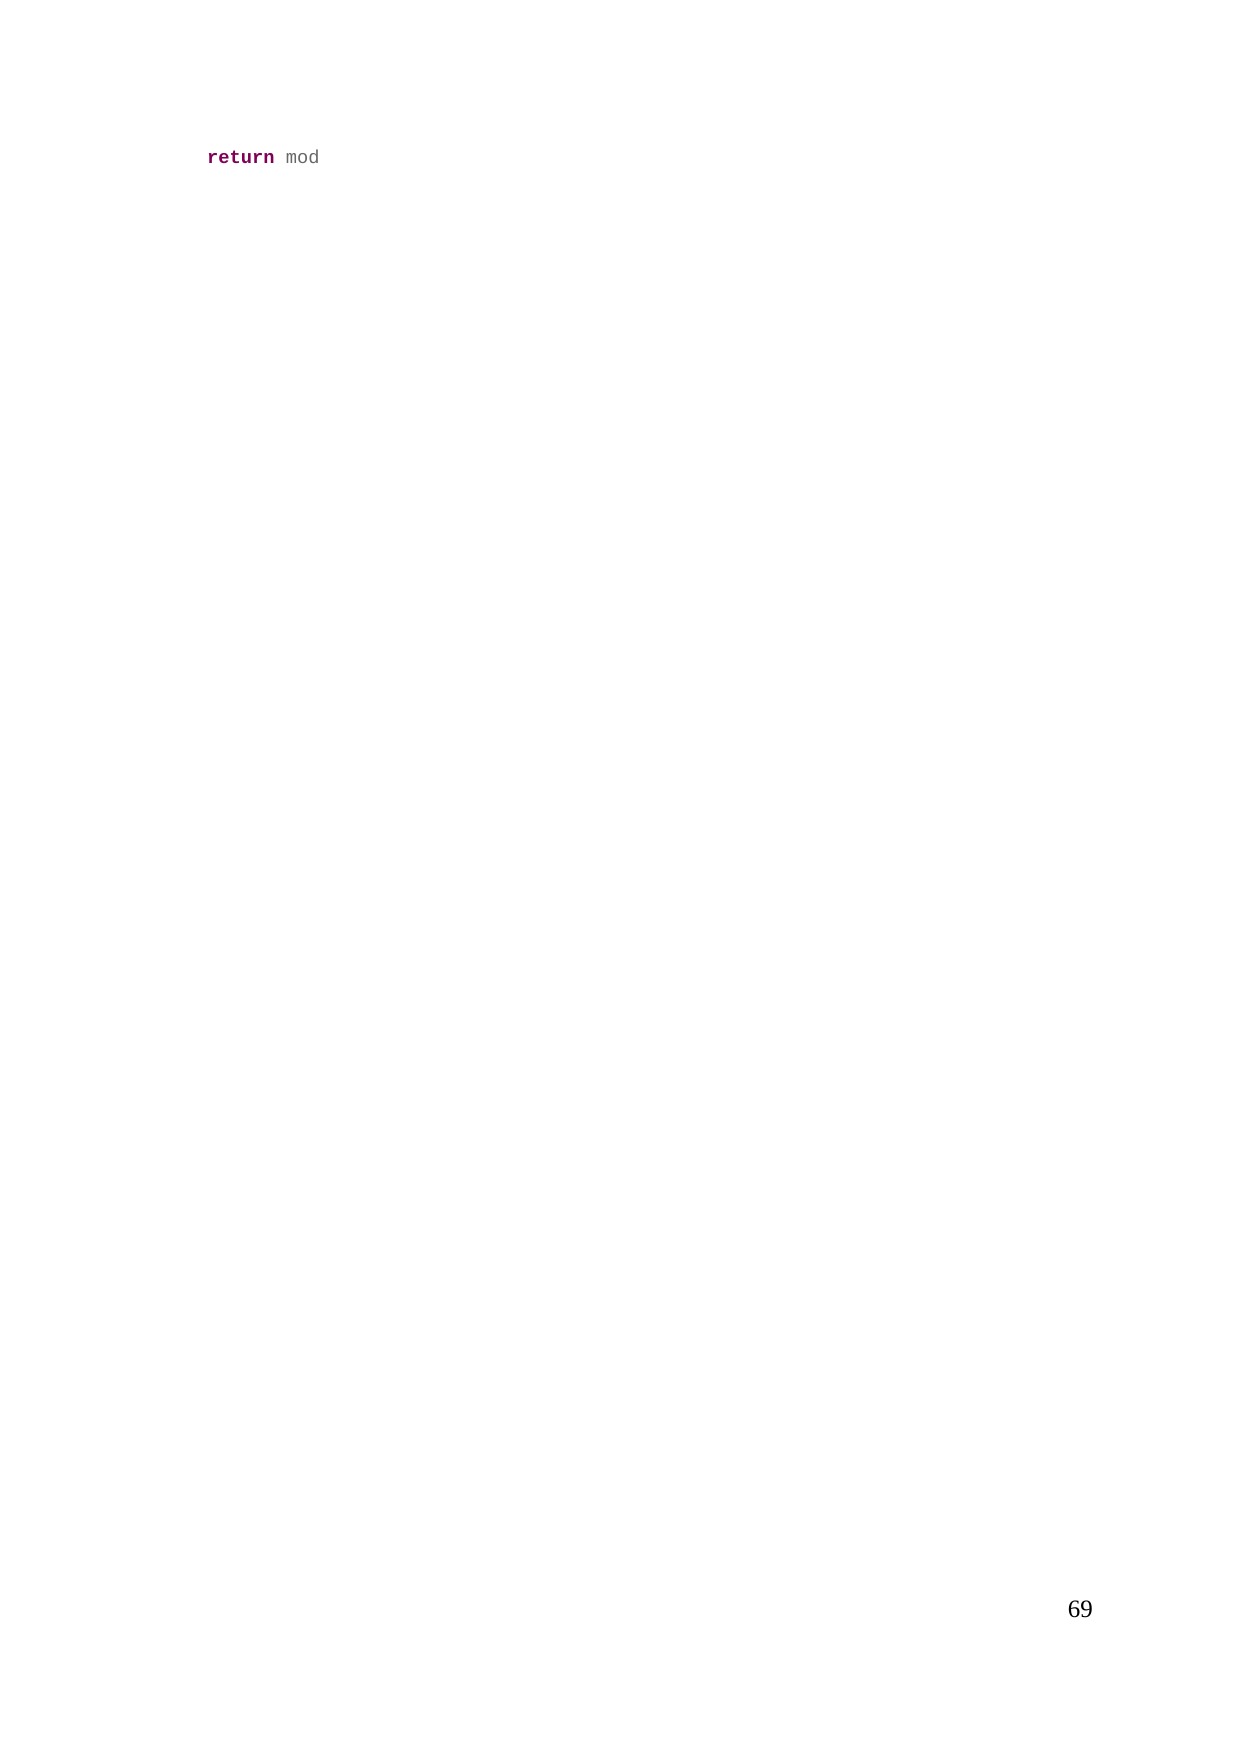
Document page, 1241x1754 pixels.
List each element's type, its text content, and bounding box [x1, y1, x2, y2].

text return mod [207, 148, 1092, 169]
